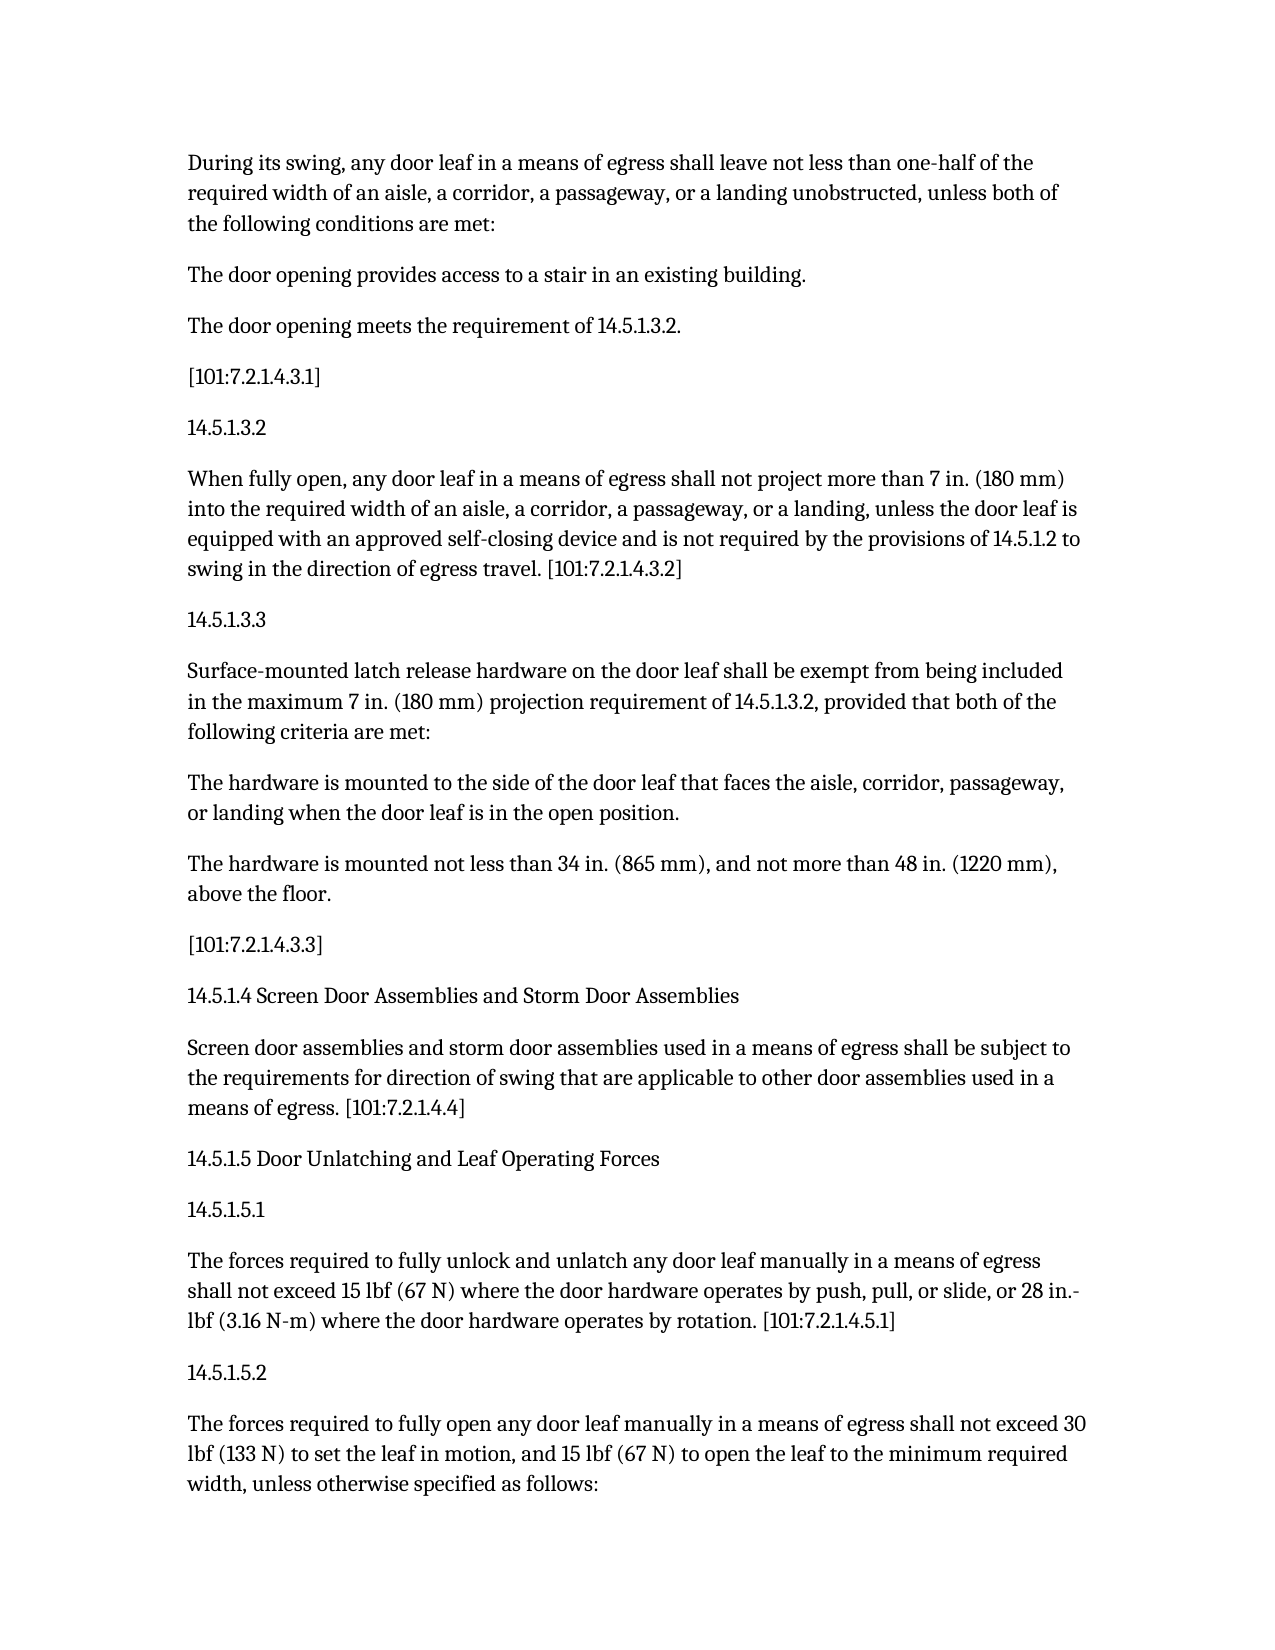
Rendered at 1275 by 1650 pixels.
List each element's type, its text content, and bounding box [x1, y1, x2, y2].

text Screen door assemblies and storm door assemblies used in a means of egress shall be subject to the requirements for direction of swing that are applicable to other door assemblies used in a means of egress. [101:7.2.1.4.4] [187, 1034, 1087, 1121]
text 14.5.1.5 Door Unlatching and Leaf Operating Forces [187, 1146, 1087, 1172]
text The forces required to fully open any door leaf manually in a means of egress shall not exceed 30 lbf (133 N) to set the leaf in motion, and 15 lbf (67 N) to open the leaf to the minimum required width, unless otherwise specified as follows: [187, 1410, 1087, 1497]
text 14.5.1.5.2 [187, 1359, 1087, 1386]
text 14.5.1.5.1 [187, 1197, 1087, 1223]
text 14.5.1.4 Screen Door Assemblies and Storm Door Assemblies [187, 983, 1087, 1010]
text The door opening meets the requirement of 14.5.1.3.2. [187, 312, 1087, 339]
text 14.5.1.3.3 [187, 607, 1087, 634]
text Surface-mounted latch release hardware on the door leaf shall be exempt from being included in the maximum 7 in. (180 mm) projection requirement of 14.5.1.3.2, provided that both of the following criteria are met: [187, 658, 1087, 745]
text When fully open, any door leaf in a means of egress shall not project more than 7 in. (180 mm) into the required width of an aisle, a corridor, a passageway, or a landing, unless the door leaf is equipped with an approved self-closing device and is not required by the provisions of 14.5.1.2 to swing in the direction of egress travel. [101:7.2.1.4.3.2] [187, 466, 1087, 583]
text The hardware is mounted not less than 34 in. (865 mm), and not more than 48 in. (1220 mm), above the floor. [187, 851, 1087, 908]
text During its swing, any door leaf in a means of egress shall leave not less than one-half of the required width of an aisle, a corridor, a passageway, or a landing unobstructed, unless both of the following conditions are met: [187, 150, 1087, 237]
text The forces required to fully unlock and unlatch any door leaf manually in a means of egress shall not exceed 15 lbf (67 N) where the door hardware operates by push, pull, or slide, or 28 in.-lbf (3.16 N-m) where the door hardware operates by rotation. [101:7.2.1.4.5.1] [187, 1248, 1087, 1335]
text [101:7.2.1.4.3.3] [187, 932, 1087, 959]
text The hardware is mounted to the side of the door leaf that faces the aisle, corridor, passageway, or landing when the door leaf is in the open position. [187, 770, 1087, 826]
text The door opening provides access to a stair in an existing building. [187, 261, 1087, 288]
text 14.5.1.3.2 [187, 414, 1087, 441]
text [101:7.2.1.4.3.1] [187, 363, 1087, 390]
